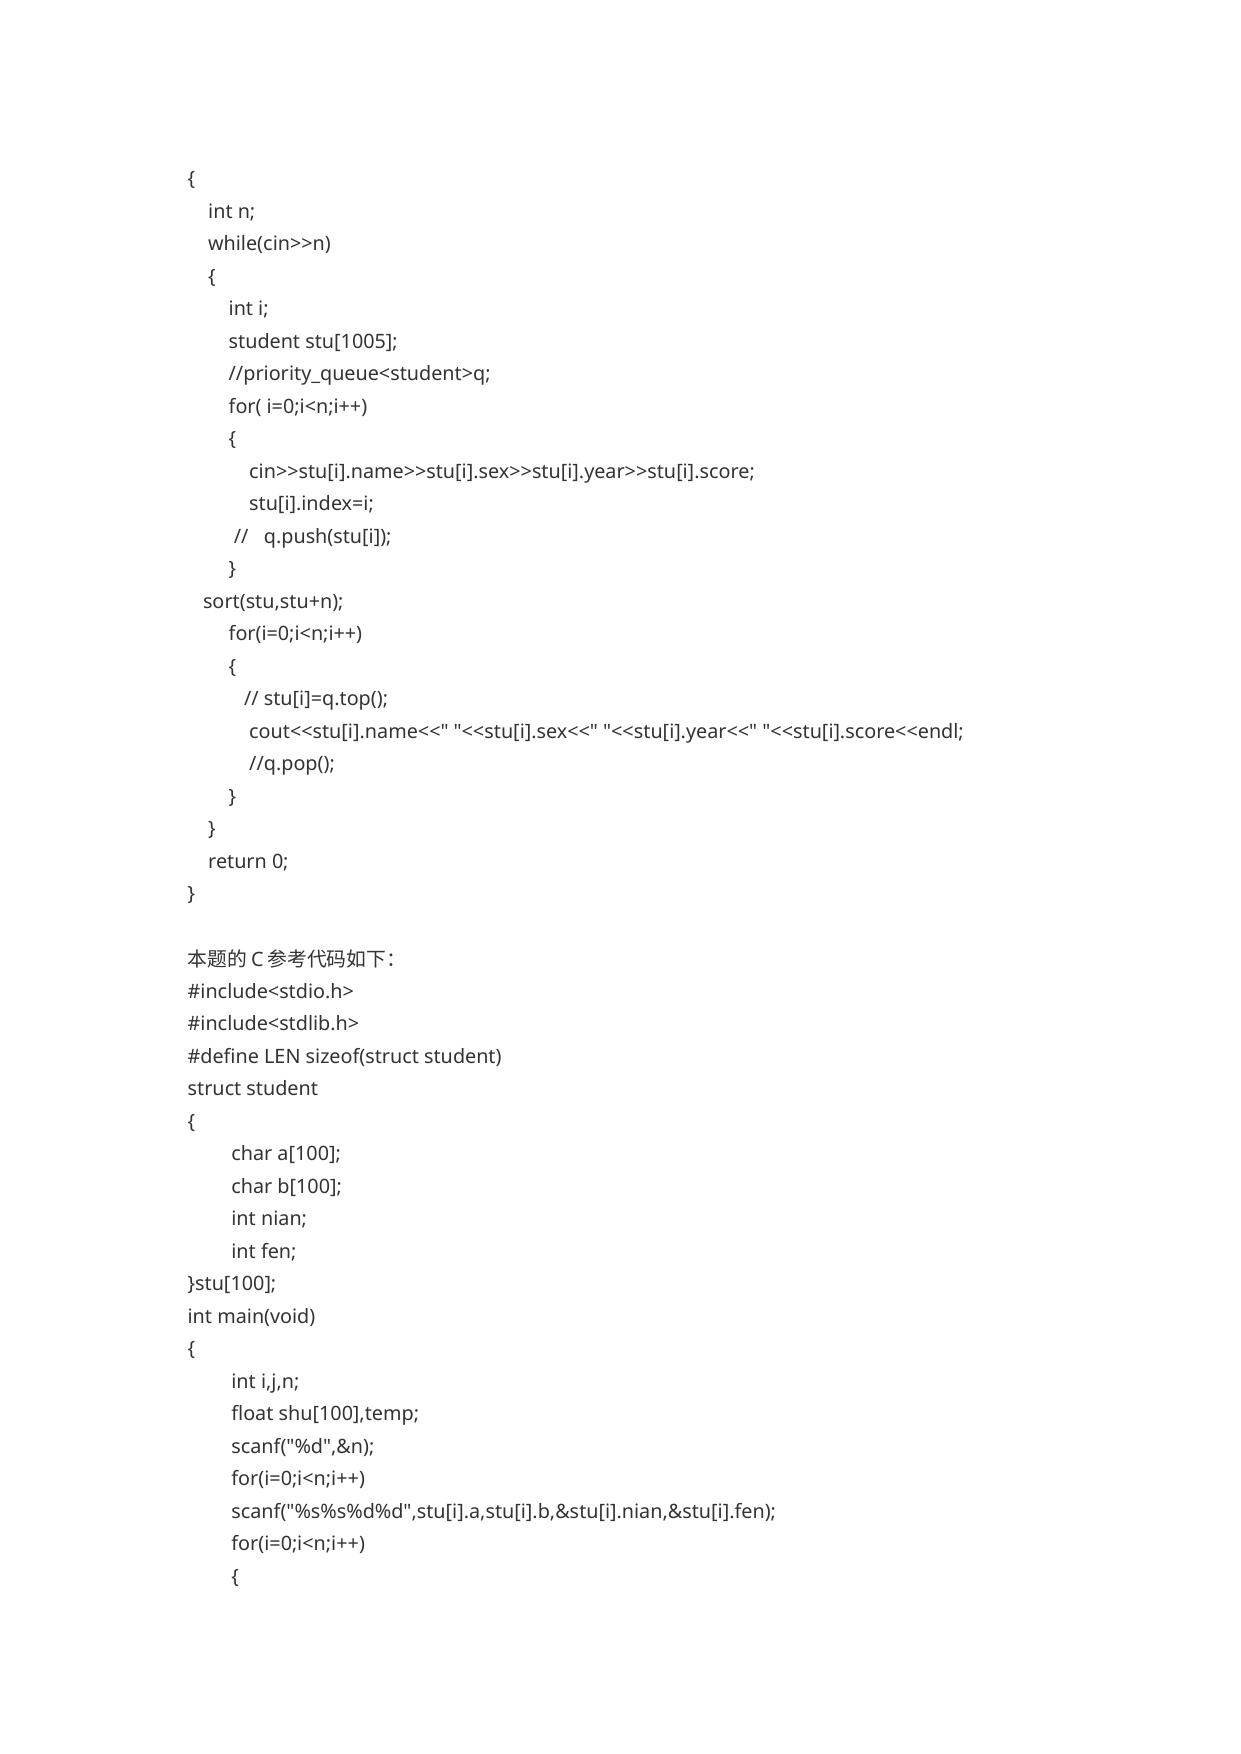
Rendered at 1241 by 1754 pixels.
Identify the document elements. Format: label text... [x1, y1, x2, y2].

text { [187, 162, 1053, 194]
text int i,j,n; [187, 1364, 1053, 1397]
text { [187, 422, 1053, 454]
text // stu[i]=q.top(); [187, 682, 1053, 714]
text int i; [187, 292, 1053, 324]
text return 0; [187, 844, 1053, 877]
text int nian; [187, 1202, 1053, 1234]
text } [187, 877, 1053, 909]
text } [187, 779, 1053, 812]
text while(cin>>n) [187, 227, 1053, 259]
text #include<stdio.h> [187, 974, 1053, 1007]
text for(i=0;i<n;i++) [187, 617, 1053, 649]
text { [187, 1559, 1053, 1592]
text for(i=0;i<n;i++) [187, 1462, 1053, 1494]
text { [187, 1332, 1053, 1364]
text { [187, 259, 1053, 292]
text //priority_queue<student>q; [187, 357, 1053, 389]
text struct student [187, 1072, 1053, 1104]
text //q.pop(); [187, 747, 1053, 779]
text cout<<stu[i].name<<" "<<stu[i].sex<<" "<<stu[i].year<<" "<<stu[i].score<<endl; [187, 714, 1053, 747]
text 本题的C参考代码如下： [187, 942, 1053, 974]
text int main(void) [187, 1299, 1053, 1332]
text student stu[1005]; [187, 324, 1053, 357]
text scanf("%s%s%d%d",stu[i].a,stu[i].b,&stu[i].nian,&stu[i].fen); [187, 1494, 1053, 1527]
text stu[i].index=i; [187, 487, 1053, 519]
text int fen; [187, 1234, 1053, 1267]
text { [187, 649, 1053, 682]
text #include<stdlib.h> [187, 1007, 1053, 1039]
text } [187, 552, 1053, 584]
text char b[100]; [187, 1169, 1053, 1202]
text int n; [187, 194, 1053, 227]
text char a[100]; [187, 1137, 1053, 1169]
text for( i=0;i<n;i++) [187, 389, 1053, 422]
text for(i=0;i<n;i++) [187, 1527, 1053, 1559]
text #define LEN sizeof(struct student) [187, 1039, 1053, 1072]
text sort(stu,stu+n); [187, 584, 1053, 617]
text }stu[100]; [187, 1267, 1053, 1299]
text } [187, 812, 1053, 844]
text float shu[100],temp; [187, 1397, 1053, 1429]
text scanf("%d",&n); [187, 1429, 1053, 1462]
text { [187, 1104, 1053, 1137]
text // q.push(stu[i]); [187, 519, 1053, 552]
text cin>>stu[i].name>>stu[i].sex>>stu[i].year>>stu[i].score; [187, 454, 1053, 487]
